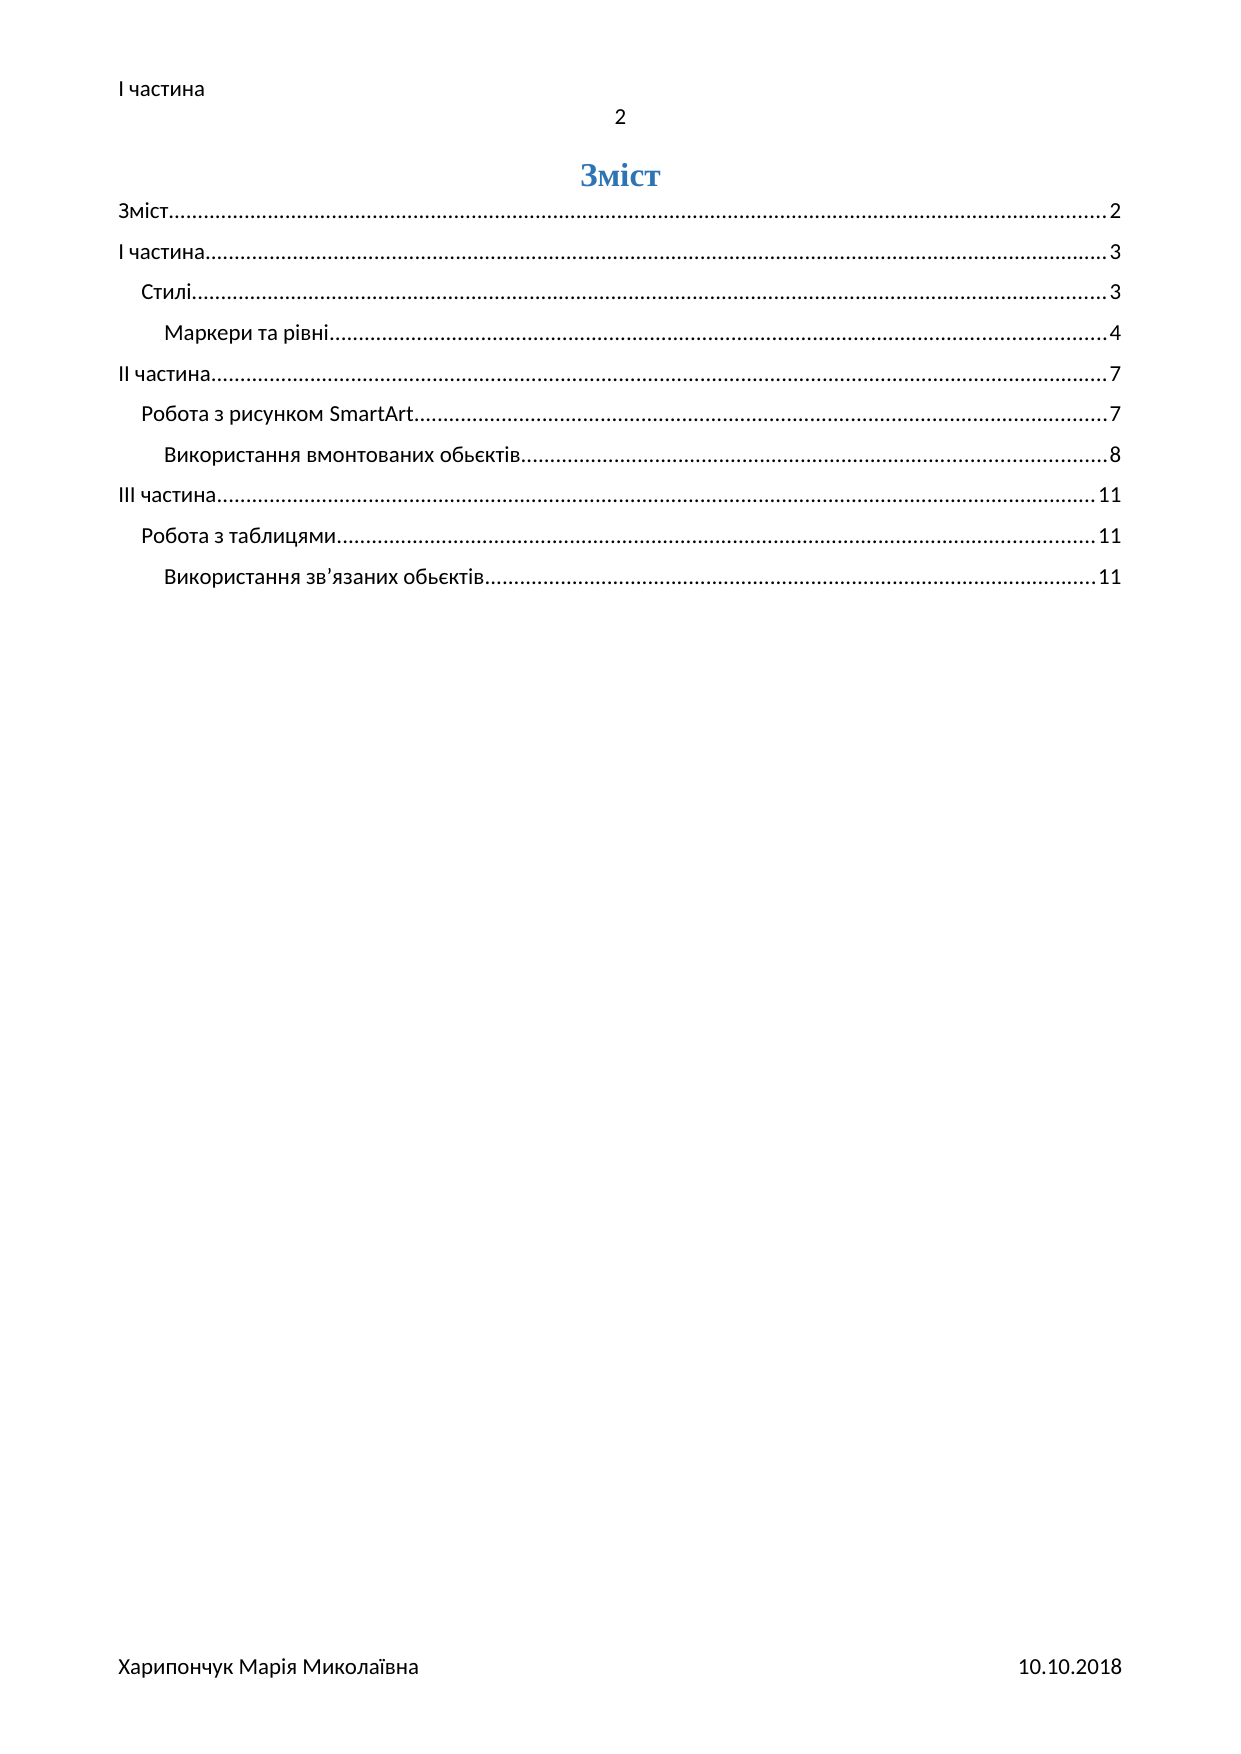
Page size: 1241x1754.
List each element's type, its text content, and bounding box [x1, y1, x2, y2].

text Зміст 2 [118, 196, 1122, 224]
text ІІ частина 7 [118, 359, 1122, 387]
subtitle Зміст [118, 155, 1122, 193]
text І частина 3 [118, 237, 1122, 265]
text Використання зв’язаних обьєктів 11 [164, 562, 1122, 590]
text Маркери та рівні 4 [164, 318, 1122, 346]
text Стилі 3 [141, 277, 1122, 306]
text Робота з таблицями 11 [141, 521, 1122, 549]
text Робота з рисунком SmartArt 7 [141, 399, 1122, 427]
text ІІІ частина 11 [118, 481, 1122, 509]
text Використання вмонтованих обьєктів 8 [164, 440, 1122, 468]
